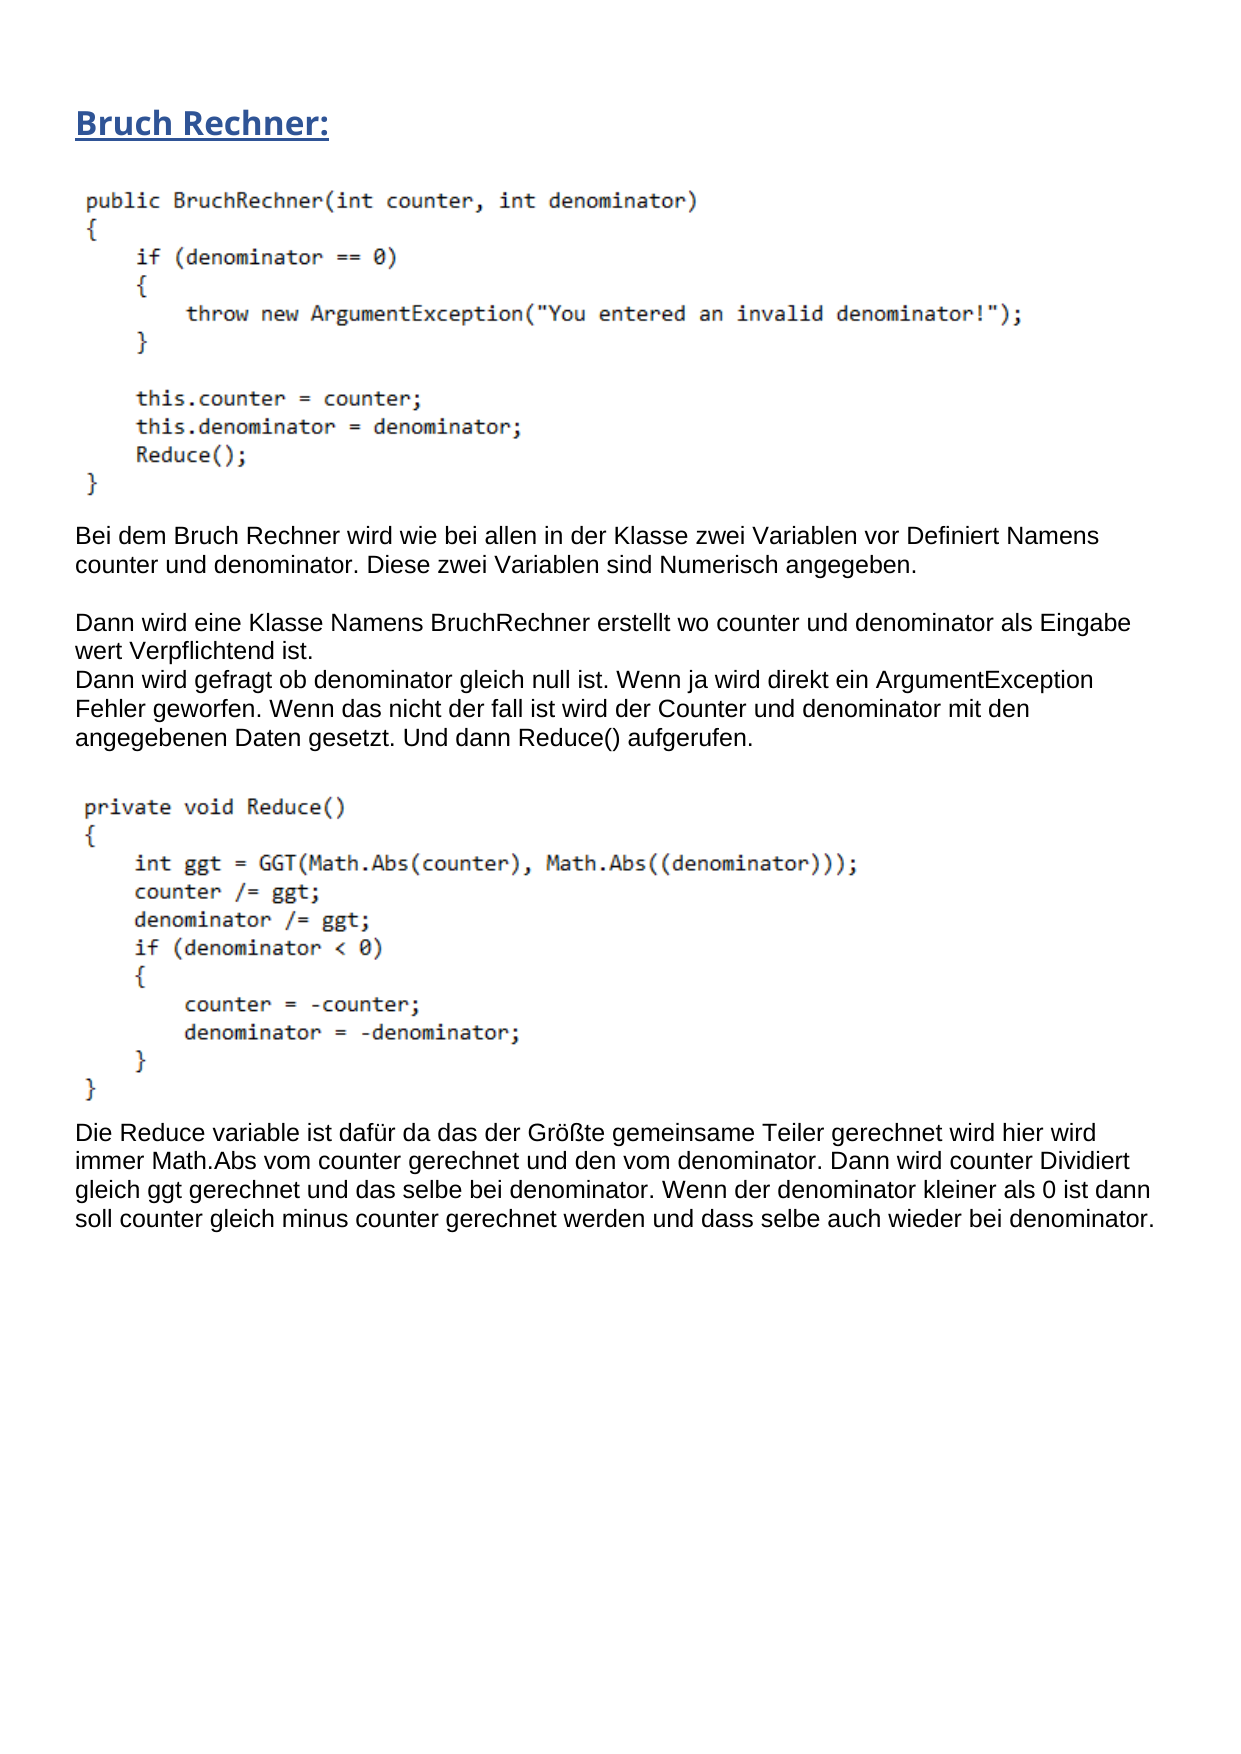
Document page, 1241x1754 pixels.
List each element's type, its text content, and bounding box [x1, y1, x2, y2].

picture [75, 183, 1032, 522]
text Dann wird eine Klasse Namens BruchRechner erstellt wo counter und denominator als Eingabe wert Verpflichtend ist. [75, 608, 1165, 665]
picture [75, 780, 919, 1118]
text Die Reduce variable ist dafür da das der Größte gemeinsame Teiler gerechnet wird hier wird immer Math.Abs vom counter gerechnet und den vom denominator. Dann wird counter Dividiert gleich ggt gerechnet und das selbe bei denominator. Wenn der denominator kleiner als 0 ist dann soll counter gleich minus counter gerechnet werden und dass selbe auch wieder bei denominator. [75, 1118, 1165, 1233]
text Dann wird gefragt ob denominator gleich null ist. Wenn ja wird direkt ein ArgumentException Fehler geworfen. Wenn das nicht der fall ist wird der Counter und denominator mit den angegebenen Daten gesetzt. Und dann Reduce() aufgerufen. [75, 665, 1165, 751]
text Bei dem Bruch Rechner wird wie bei allen in der Klasse zwei Variablen vor Definiert Namens counter und denominator. Diese zwei Variablen sind Numerisch angegeben. [75, 521, 1165, 579]
subtitle Bruch Rechner: [75, 100, 1165, 145]
